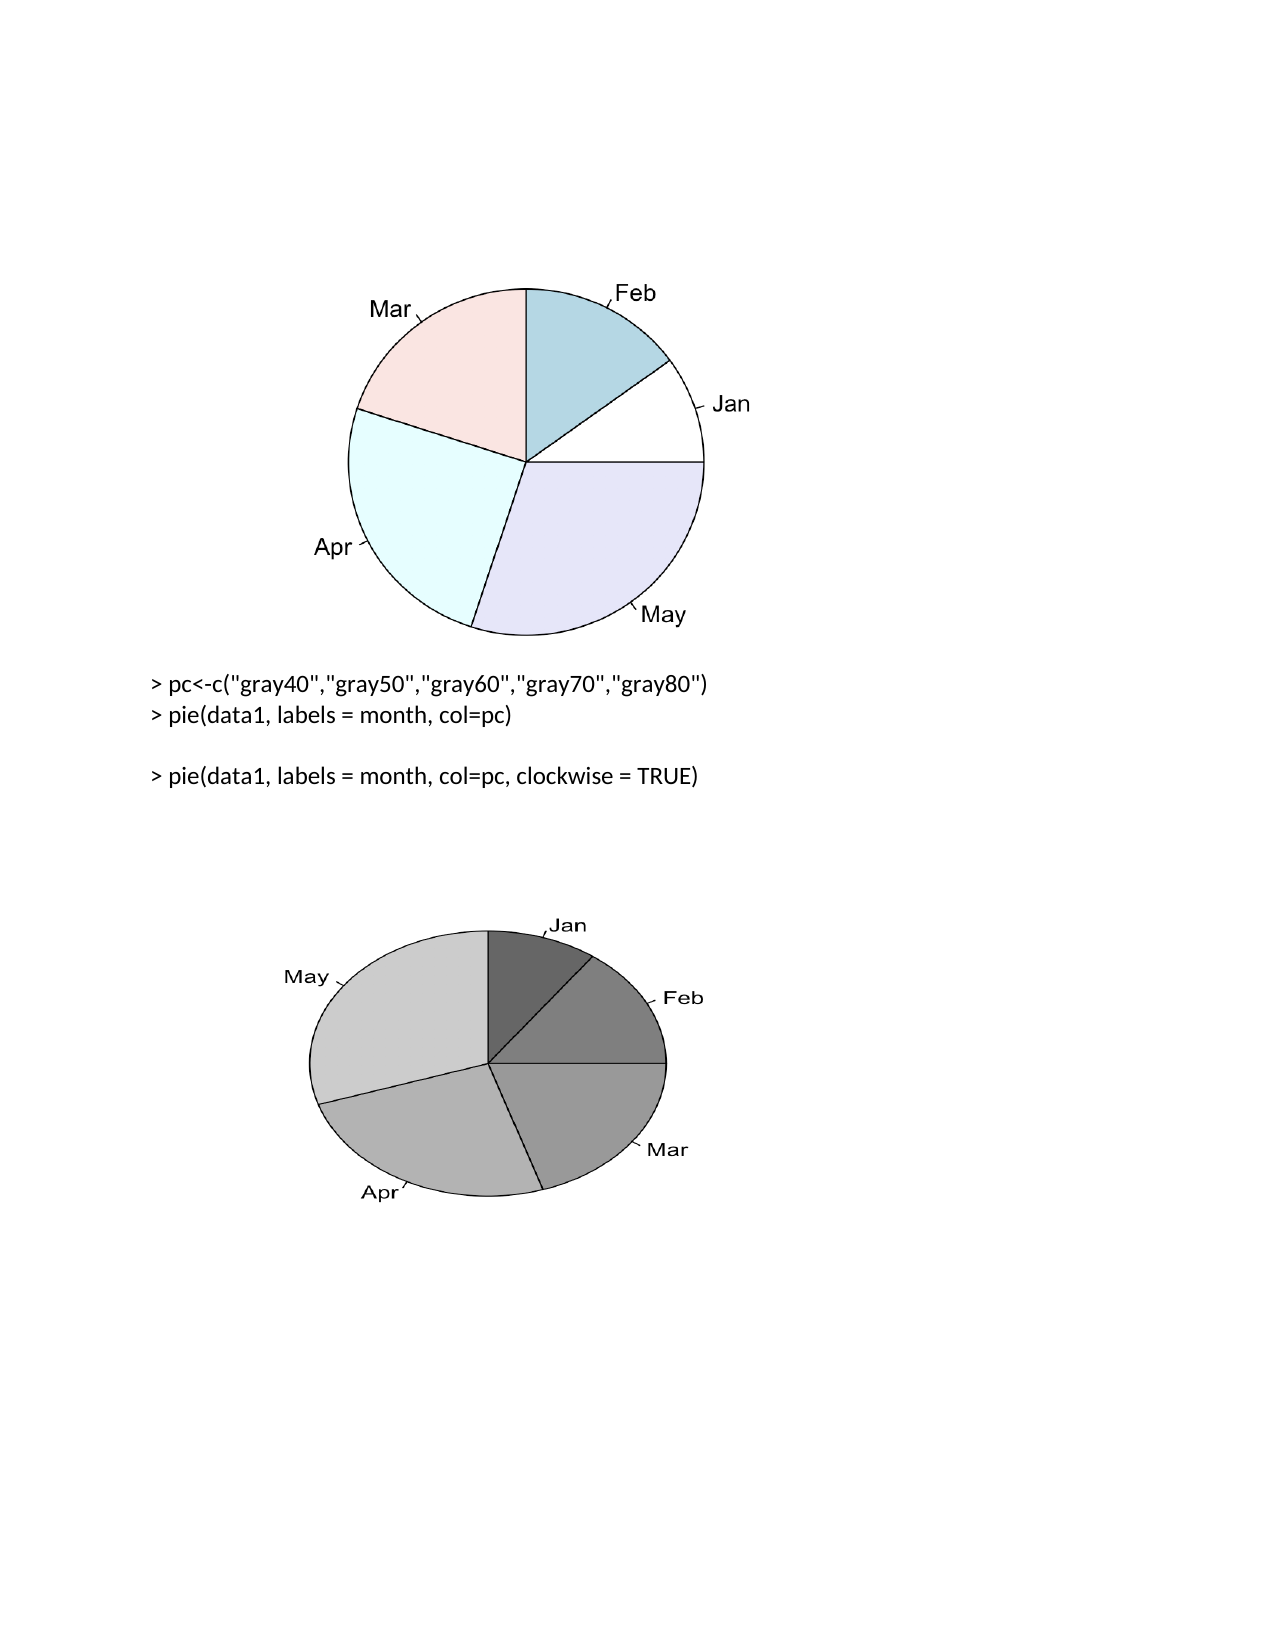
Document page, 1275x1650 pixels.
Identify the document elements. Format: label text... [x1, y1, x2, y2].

text > pc<-c("gray40","gray50","gray60","gray70","gray80") [150, 668, 1125, 699]
picture [150, 851, 758, 1223]
text > pie(data1, labels = month, col=pc, clockwise = TRUE) [150, 760, 1125, 790]
text > pie(data1, labels = month, col=pc) [150, 699, 1125, 729]
picture [150, 150, 842, 669]
